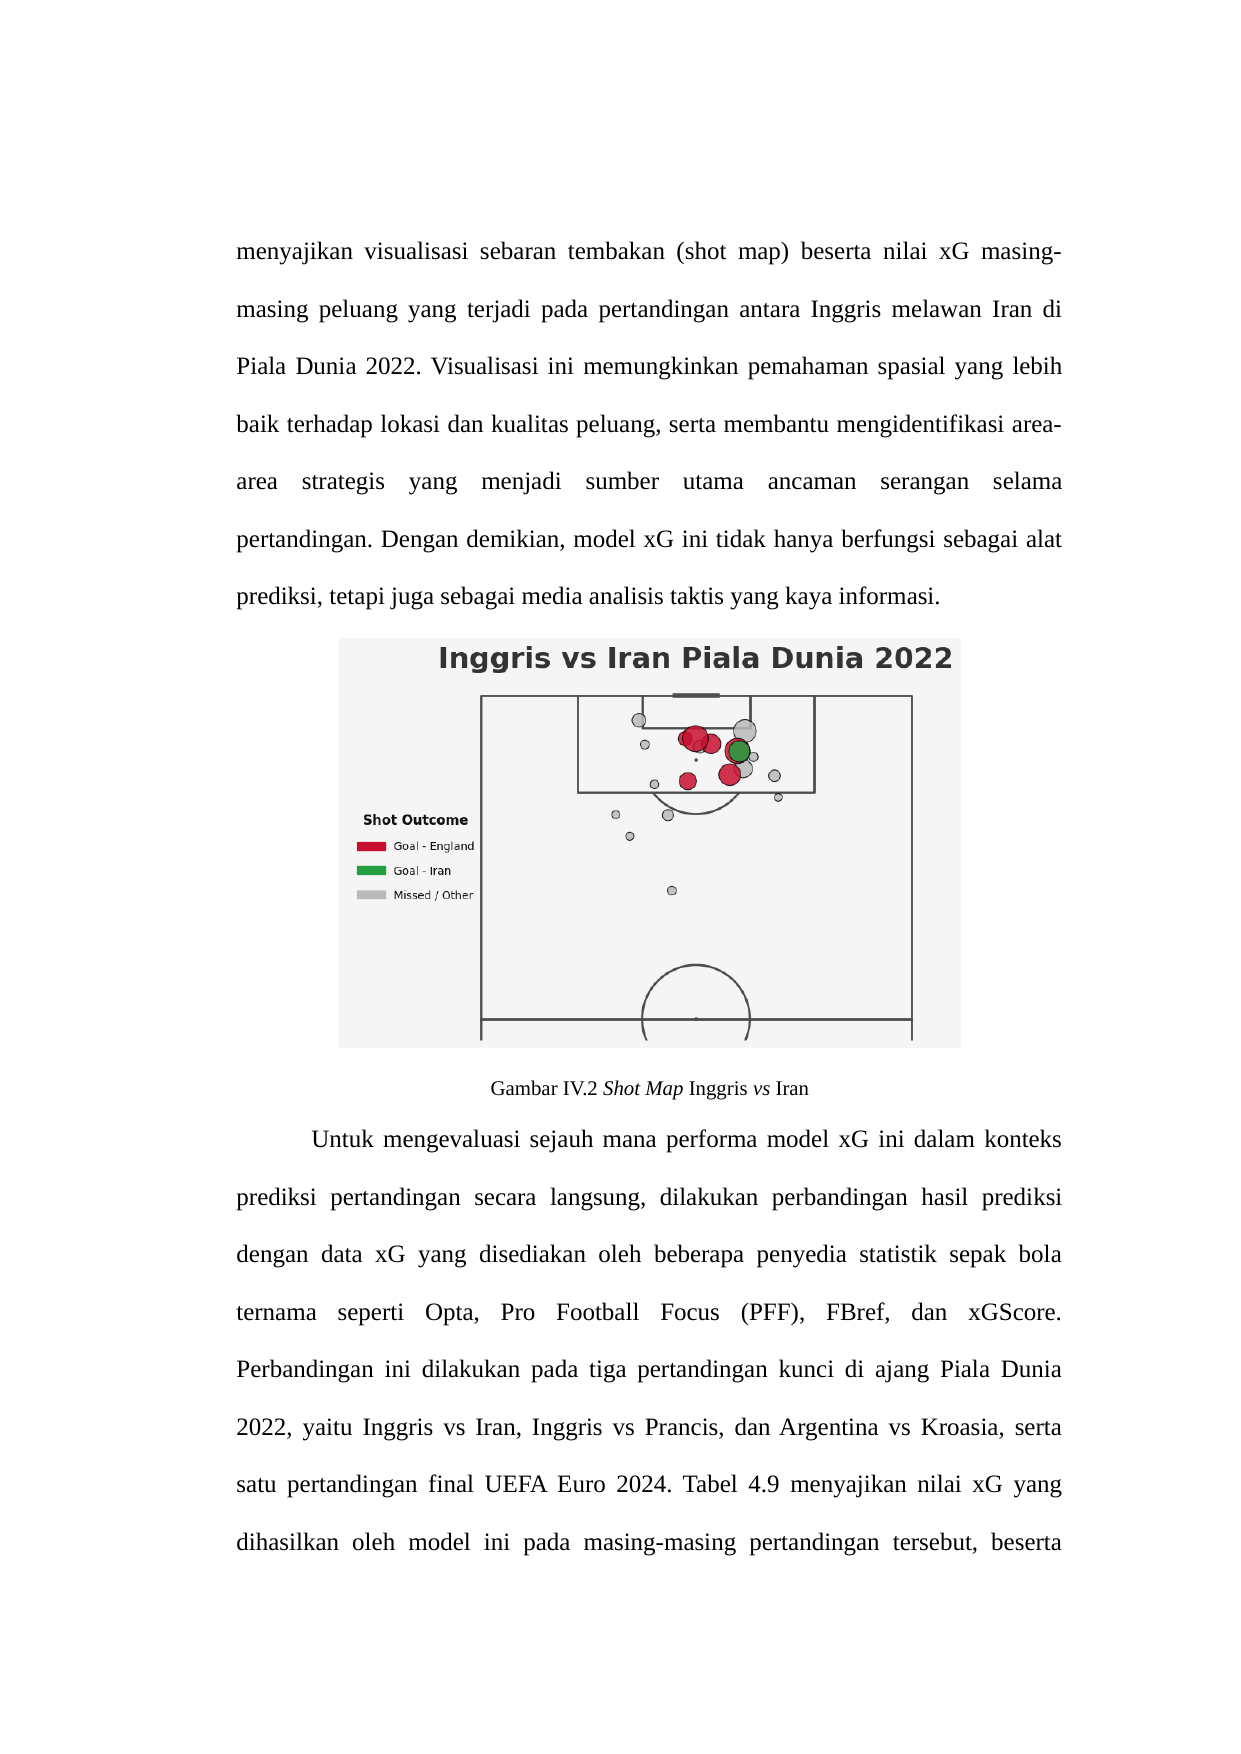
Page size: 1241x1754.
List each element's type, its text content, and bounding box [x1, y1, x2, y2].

subtitle Shot Map Inggris vs Iran [236, 1076, 1063, 1100]
picture [338, 638, 961, 1048]
